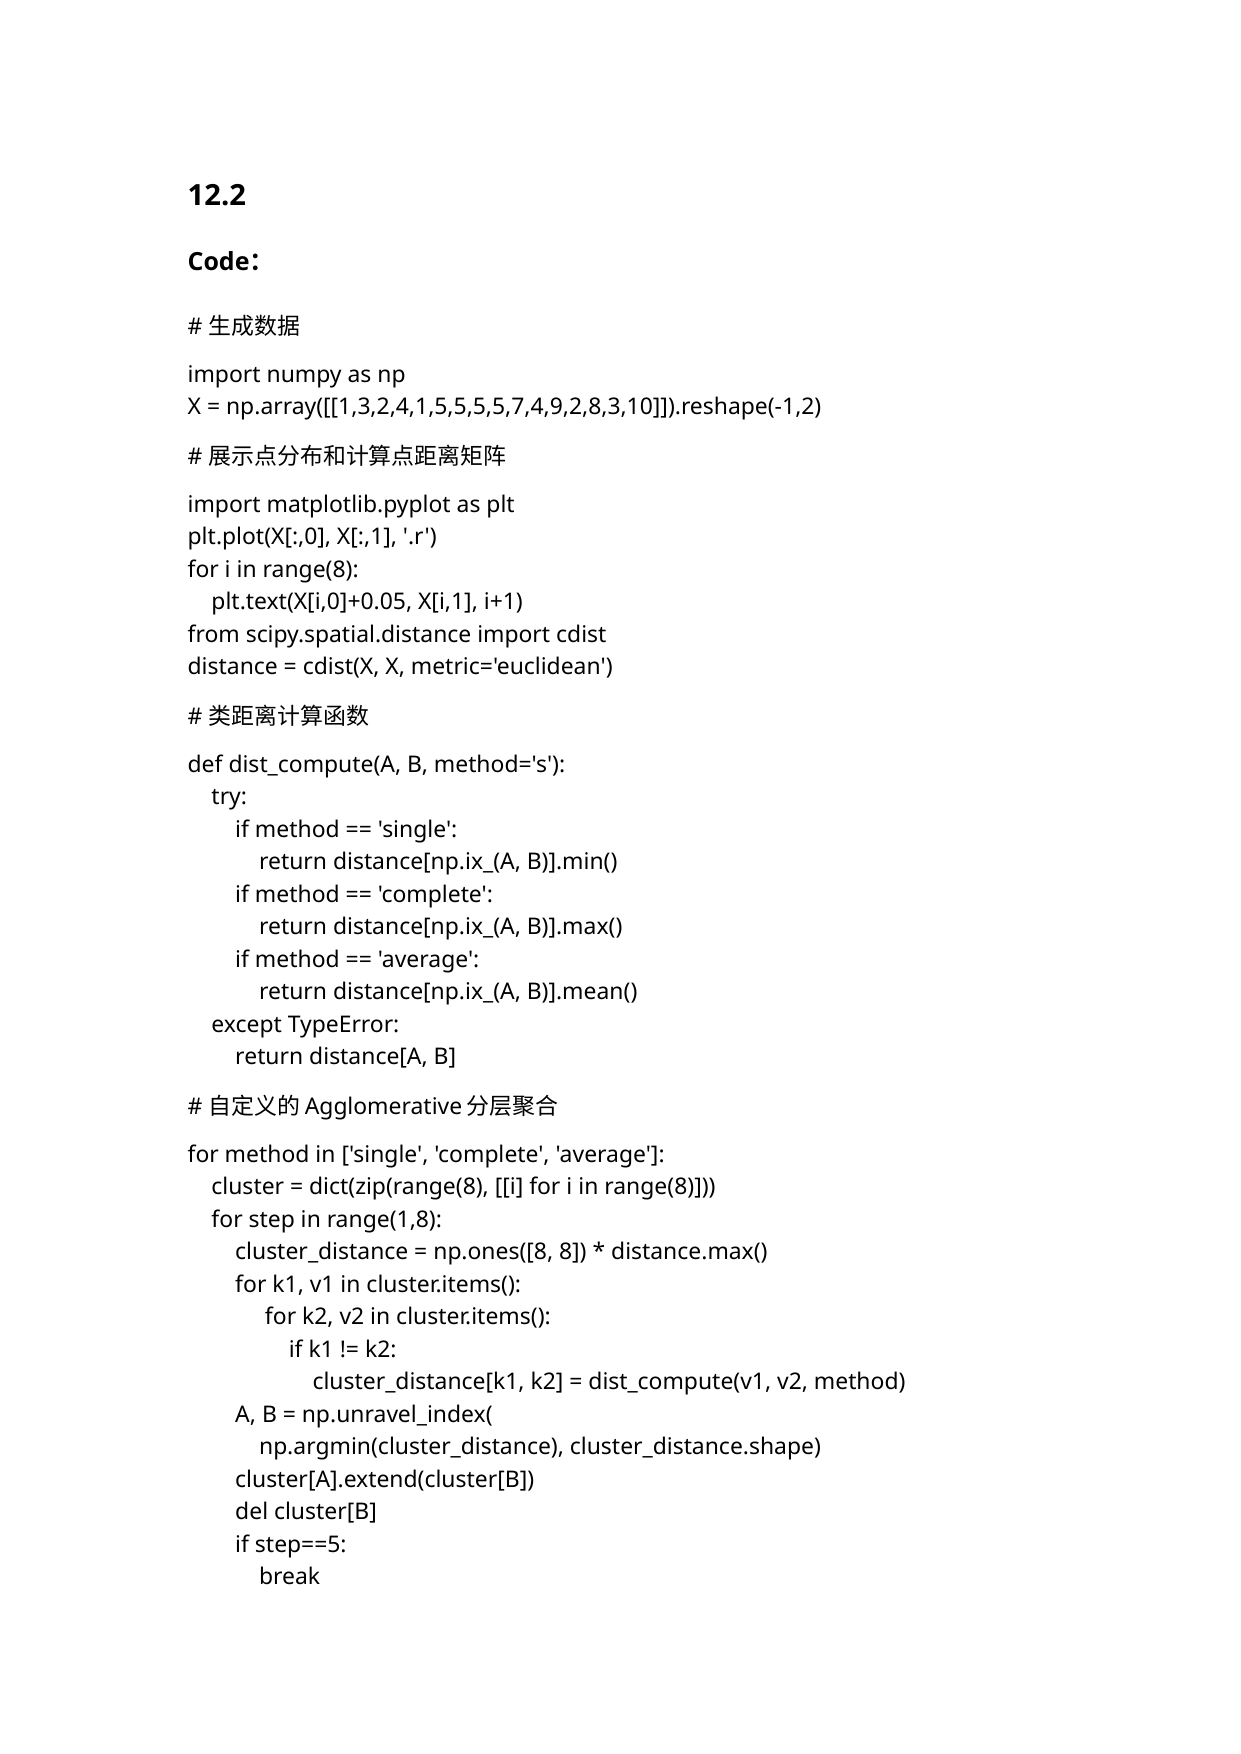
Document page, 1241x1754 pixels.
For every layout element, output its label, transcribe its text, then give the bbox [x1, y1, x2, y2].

text def dist_compute(A, B, method='s'): [187, 747, 1053, 779]
text for k1, v1 in cluster.items(): [187, 1267, 1053, 1299]
text distance = cdist(X, X, metric='euclidean') [187, 649, 1053, 682]
text for k2, v2 in cluster.items(): [187, 1299, 1053, 1332]
text cluster_distance = np.ones([8, 8]) * distance.max() [187, 1234, 1053, 1267]
text # 类距离计算函数 [187, 682, 1053, 747]
text return distance[A, B] [187, 1039, 1053, 1072]
text # 自定义的Agglomerative分层聚合 [187, 1072, 1053, 1137]
text if step==5: [187, 1527, 1053, 1559]
text A, B = np.unravel_index( [187, 1397, 1053, 1429]
text return distance[np.ix_(A, B)].mean() [187, 974, 1053, 1007]
text del cluster[B] [187, 1494, 1053, 1527]
text plt.text(X[i,0]+0.05, X[i,1], i+1) [187, 584, 1053, 617]
text cluster[A].extend(cluster[B]) [187, 1462, 1053, 1494]
text try: [187, 779, 1053, 812]
text return distance[np.ix_(A, B)].min() [187, 844, 1053, 877]
text import numpy as np [187, 357, 1053, 389]
text for method in ['single', 'complete', 'average']: [187, 1137, 1053, 1169]
text cluster = dict(zip(range(8), [[i] for i in range(8)])) [187, 1169, 1053, 1202]
text cluster_distance[k1, k2] = dist_compute(v1, v2, method) [187, 1364, 1053, 1397]
text 12.2 [187, 162, 1053, 227]
text np.argmin(cluster_distance), cluster_distance.shape) [187, 1429, 1053, 1462]
text break [187, 1559, 1053, 1592]
text if method == 'average': [187, 942, 1053, 974]
text except TypeError: [187, 1007, 1053, 1039]
text if method == 'complete': [187, 877, 1053, 909]
text import matplotlib.pyplot as plt [187, 487, 1053, 519]
text for i in range(8): [187, 552, 1053, 584]
text # 生成数据 [187, 292, 1053, 357]
text if method == 'single': [187, 812, 1053, 844]
text plt.plot(X[:,0], X[:,1], '.r') [187, 519, 1053, 552]
text # 展示点分布和计算点距离矩阵 [187, 422, 1053, 487]
text for step in range(1,8): [187, 1202, 1053, 1234]
text from scipy.spatial.distance import cdist [187, 617, 1053, 649]
text X = np.array([[1,3,2,4,1,5,5,5,5,7,4,9,2,8,3,10]]).reshape(-1,2) [187, 389, 1053, 422]
text if k1 != k2: [187, 1332, 1053, 1364]
text return distance[np.ix_(A, B)].max() [187, 909, 1053, 942]
text Code： [187, 227, 1053, 292]
